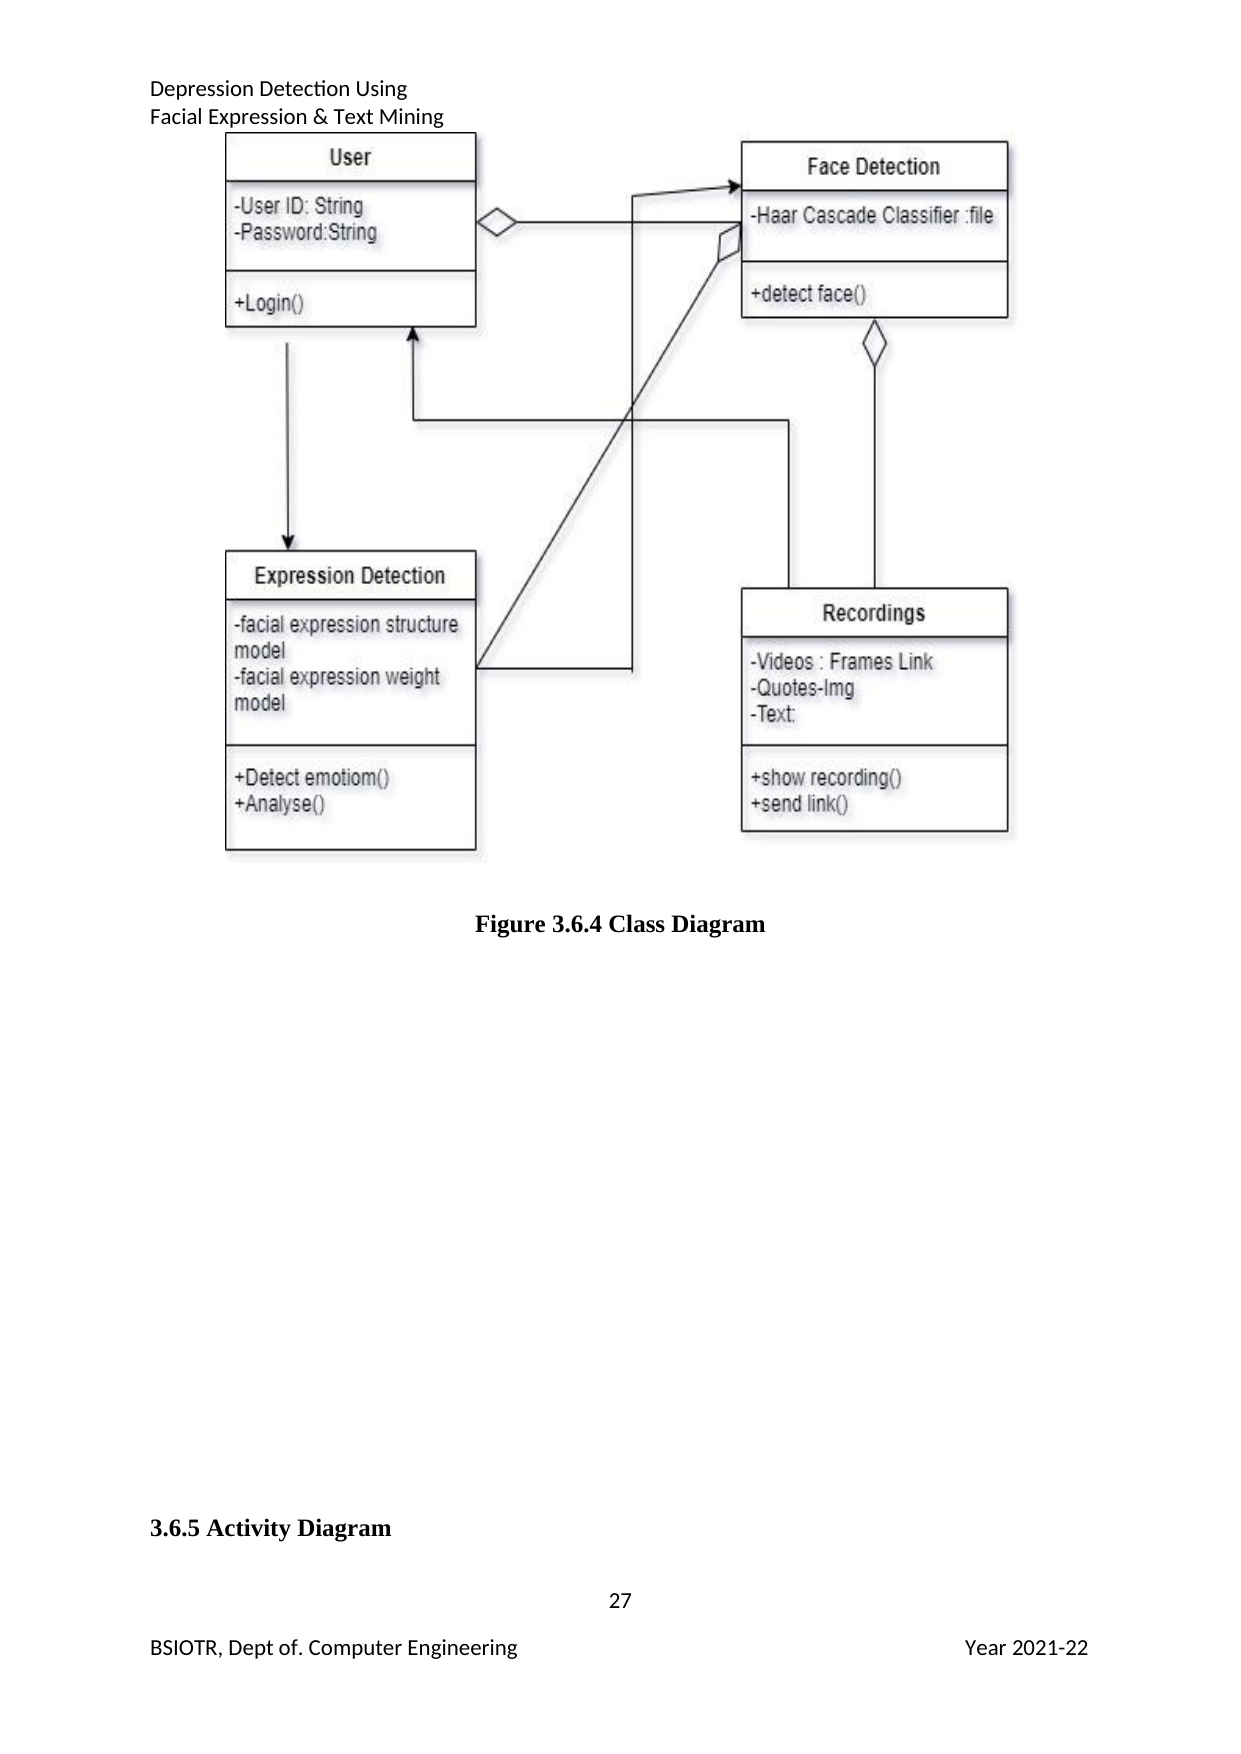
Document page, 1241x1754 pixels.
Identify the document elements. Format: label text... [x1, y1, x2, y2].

picture [225, 132, 1025, 896]
text Figure 3.6.4 Class Diagram [262, 909, 1090, 938]
text 3.6.5 Activity Diagram [150, 1513, 1090, 1542]
